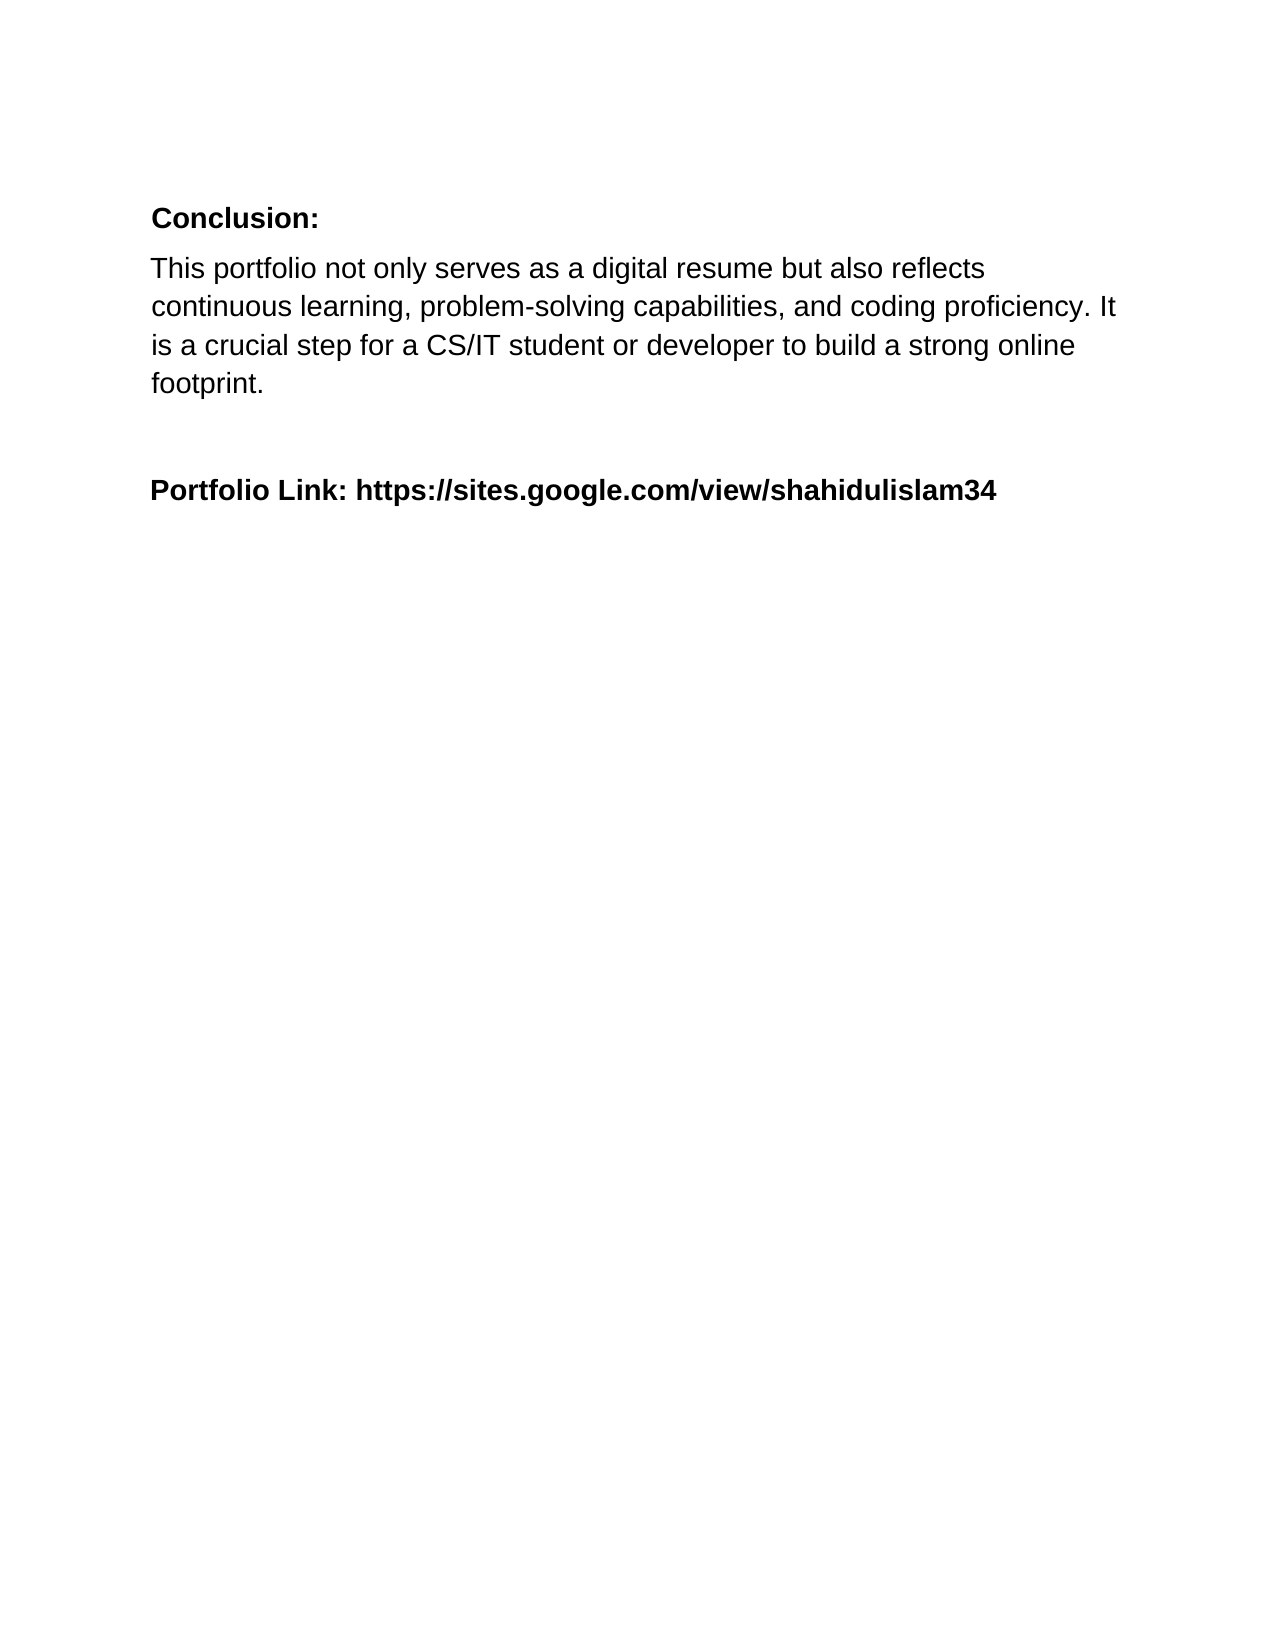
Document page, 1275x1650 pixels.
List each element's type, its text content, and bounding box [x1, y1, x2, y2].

subtitle Conclusion: [151, 201, 1125, 235]
text This portfolio not only serves as a digital resume but also reflects continuous learning, problem-solving capabilities, and coding proficiency. It is a crucial step for a CS/IT student or developer to build a strong online footprint. [150, 251, 1125, 400]
subtitle Portfolio Link: https://sites.google.com/view/shahidulislam34 [150, 473, 1125, 506]
